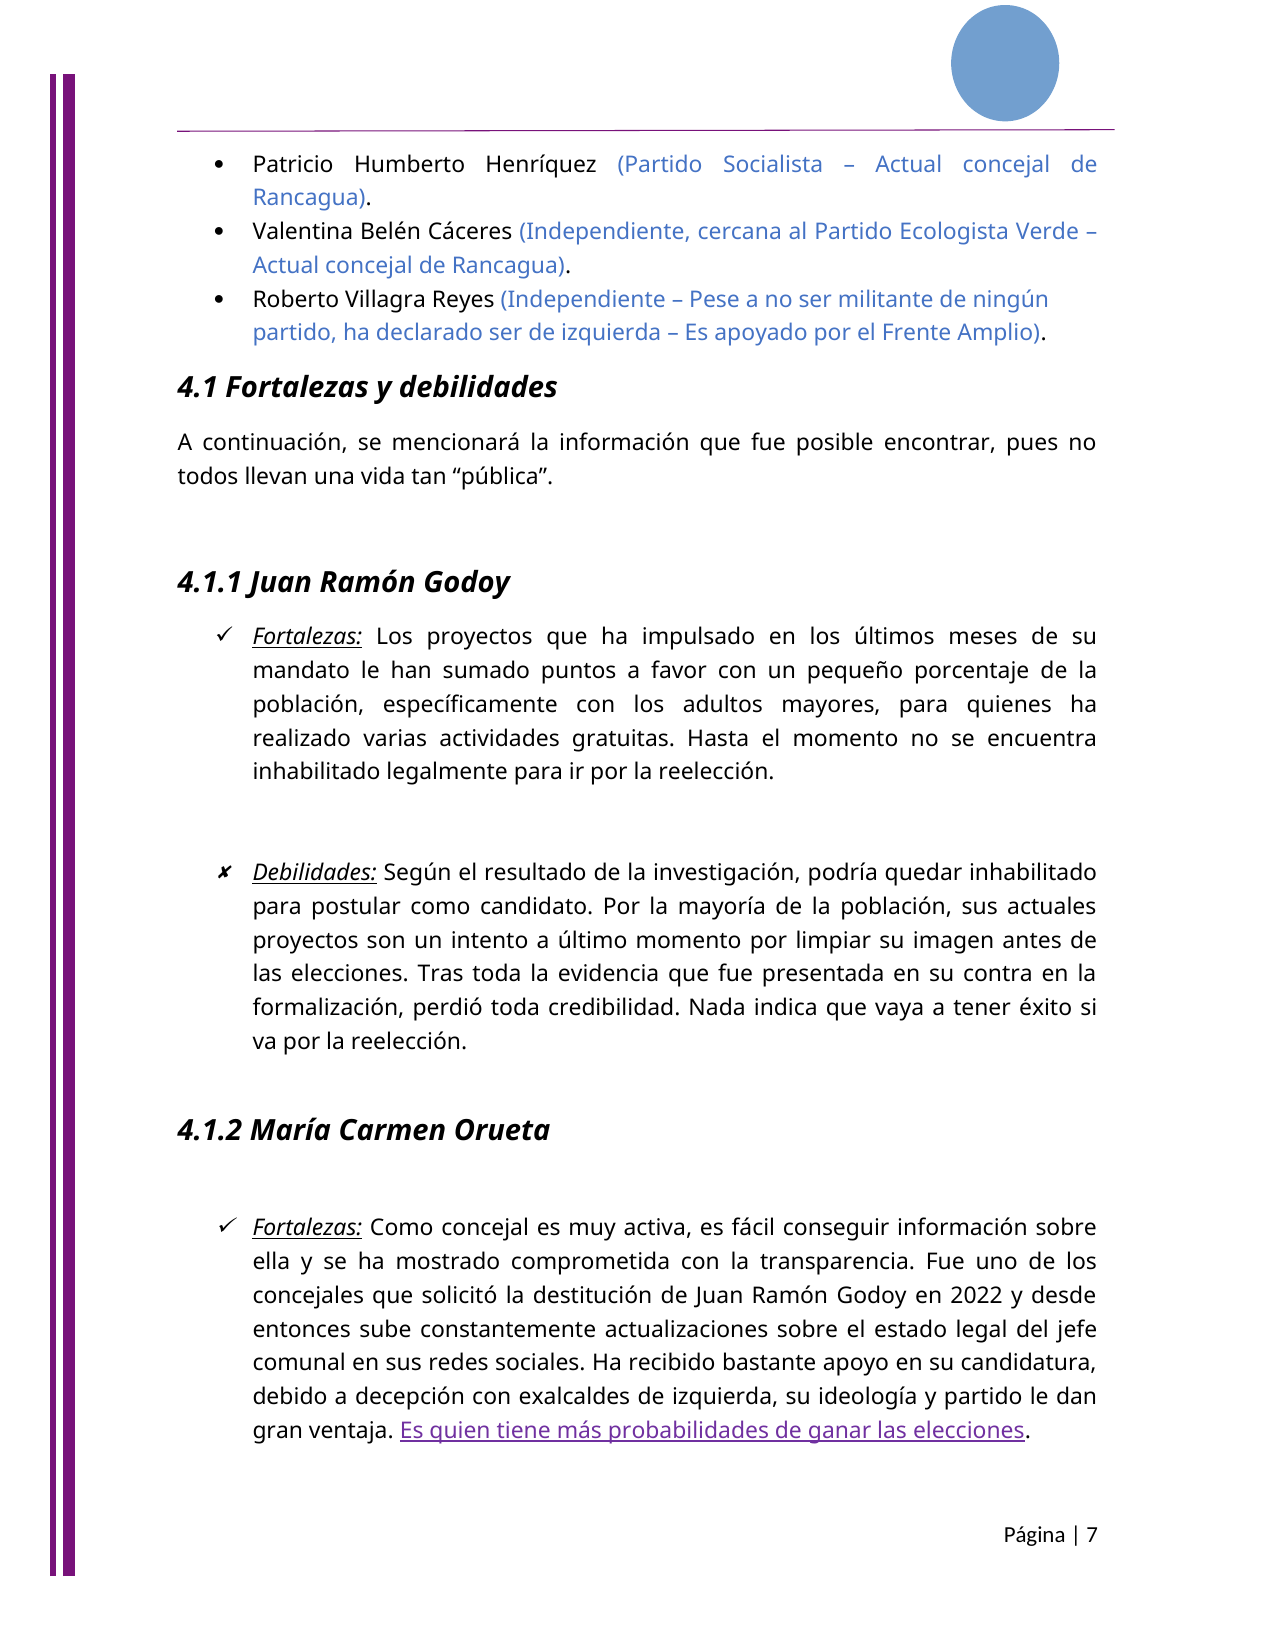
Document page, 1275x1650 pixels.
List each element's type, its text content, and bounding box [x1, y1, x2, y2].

list Fortalezas: Los proyectos que ha impulsado en los últimos meses de su mandato le han sumado puntos a favor con un pequeño porcentaje de la población, específicamente con los adultos mayores, para quienes ha realizado varias actividades gratuitas. Hasta el momento no se encuentra inhabilitado legalmente para ir por la reelección. [215, 620, 1098, 787]
text A continuación, se mencionará la información que fue posible encontrar, pues no todos llevan una vida tan “pública”. [177, 426, 1098, 491]
list Fortalezas: Como concejal es muy activa, es fácil conseguir información sobre ella y se ha mostrado comprometida con la transparencia. Fue uno de los concejales que solicitó la destitución de Juan Ramón Godoy en 2022 y desde entonces sube constantemente actualizaciones sobre el estado legal del jefe comunal en sus redes sociales. Ha recibido bastante apoyo en su candidatura, debido a decepción con exalcaldes de izquierda, su ideología y partido le dan gran ventaja. Es quien tiene más probabilidades de ganar las elecciones. [215, 1211, 1098, 1445]
list Debilidades: Según el resultado de la investigación, podría quedar inhabilitado para postular como candidato. Por la mayoría de la población, sus actuales proyectos son un intento a último momento por limpiar su imagen antes de las elecciones. Tras toda la evidencia que fue presentada en su contra en la formalización, perdió toda credibilidad. Nada indica que vaya a tener éxito si va por la reelección. [215, 856, 1098, 1056]
text 4.1.2 María Carmen Orueta [177, 1109, 1098, 1149]
list Roberto Villagra Reyes (Independiente – Pese a no ser militante de ningún partido, ha declarado ser de izquierda – Es apoyado por el Frente Amplio). [215, 283, 1098, 348]
text 4.1.1 Juan Ramón Godoy [177, 561, 1098, 601]
text 4.1 Fortalezas y debilidades [177, 367, 1098, 406]
list Valentina Belén Cáceres (Independiente, cercana al Partido Ecologista Verde – Actual concejal de Rancagua). [215, 215, 1098, 280]
list Patricio Humberto Henríquez (Partido Socialista – Actual concejal de Rancagua). [215, 148, 1098, 213]
